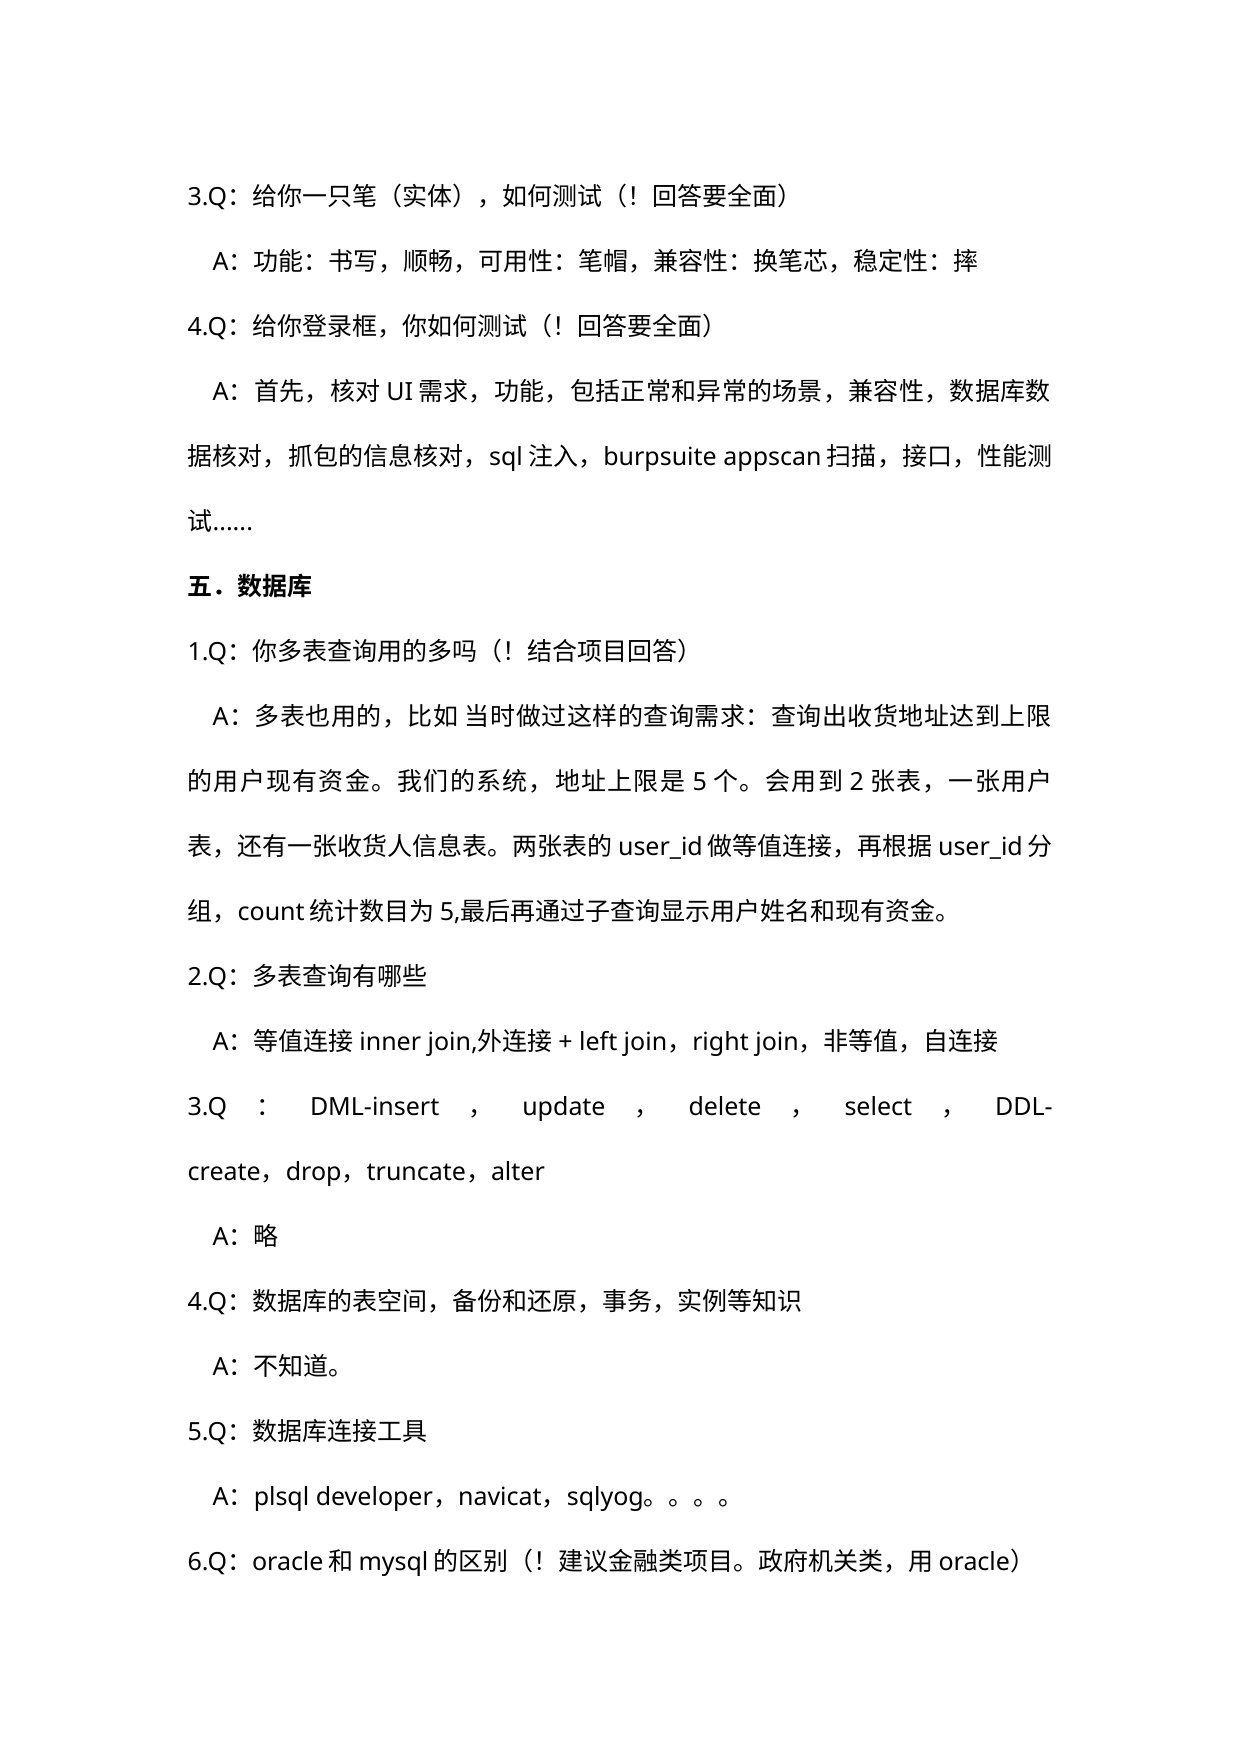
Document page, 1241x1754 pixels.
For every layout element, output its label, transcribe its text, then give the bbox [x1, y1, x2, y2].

list 2.Q：多表查询有哪些 [187, 942, 1053, 1007]
list A：plsql developer，navicat，sqlyog。。。。 [187, 1462, 1053, 1527]
list A：首先，核对UI需求，功能，包括正常和异常的场景，兼容性，数据库数据核对，抓包的信息核对，sql注入，burpsuite appscan扫描，接口，性能测试...... [187, 357, 1053, 552]
list A：功能：书写，顺畅，可用性：笔帽，兼容性：换笔芯，稳定性：摔 [187, 227, 1053, 292]
list A：略 [187, 1202, 1053, 1267]
list 3.Q：给你一只笔（实体），如何测试（！回答要全面） [187, 162, 1053, 227]
list A：不知道。 [187, 1332, 1053, 1397]
list A：多表也用的，比如 当时做过这样的查询需求：查询出收货地址达到上限的用户现有资金。我们的系统，地址上限是5个。会用到2张表，一张用户表，还有一张收货人信息表。两张表的user_id做等值连接，再根据user_id分组，count统计数目为5,最后再通过子查询显示用户姓名和现有资金。 [187, 682, 1053, 942]
list 4.Q：数据库的表空间，备份和还原，事务，实例等知识 [187, 1267, 1053, 1332]
list 5.Q：数据库连接工具 [187, 1397, 1053, 1462]
list 3.Q：DML-insert，update，delete，select，DDL-create，drop，truncate，alter [187, 1072, 1053, 1202]
list 6.Q：oracle和mysql的区别（！建议金融类项目。政府机关类，用oracle） [187, 1527, 1053, 1592]
list 1.Q：你多表查询用的多吗（！结合项目回答） [187, 617, 1053, 682]
list 4.Q：给你登录框，你如何测试（！回答要全面） [187, 292, 1053, 357]
list A：等值连接 inner join,外连接 + left join，right join，非等值，自连接 [187, 1007, 1053, 1072]
list 五．数据库 [187, 552, 1053, 617]
